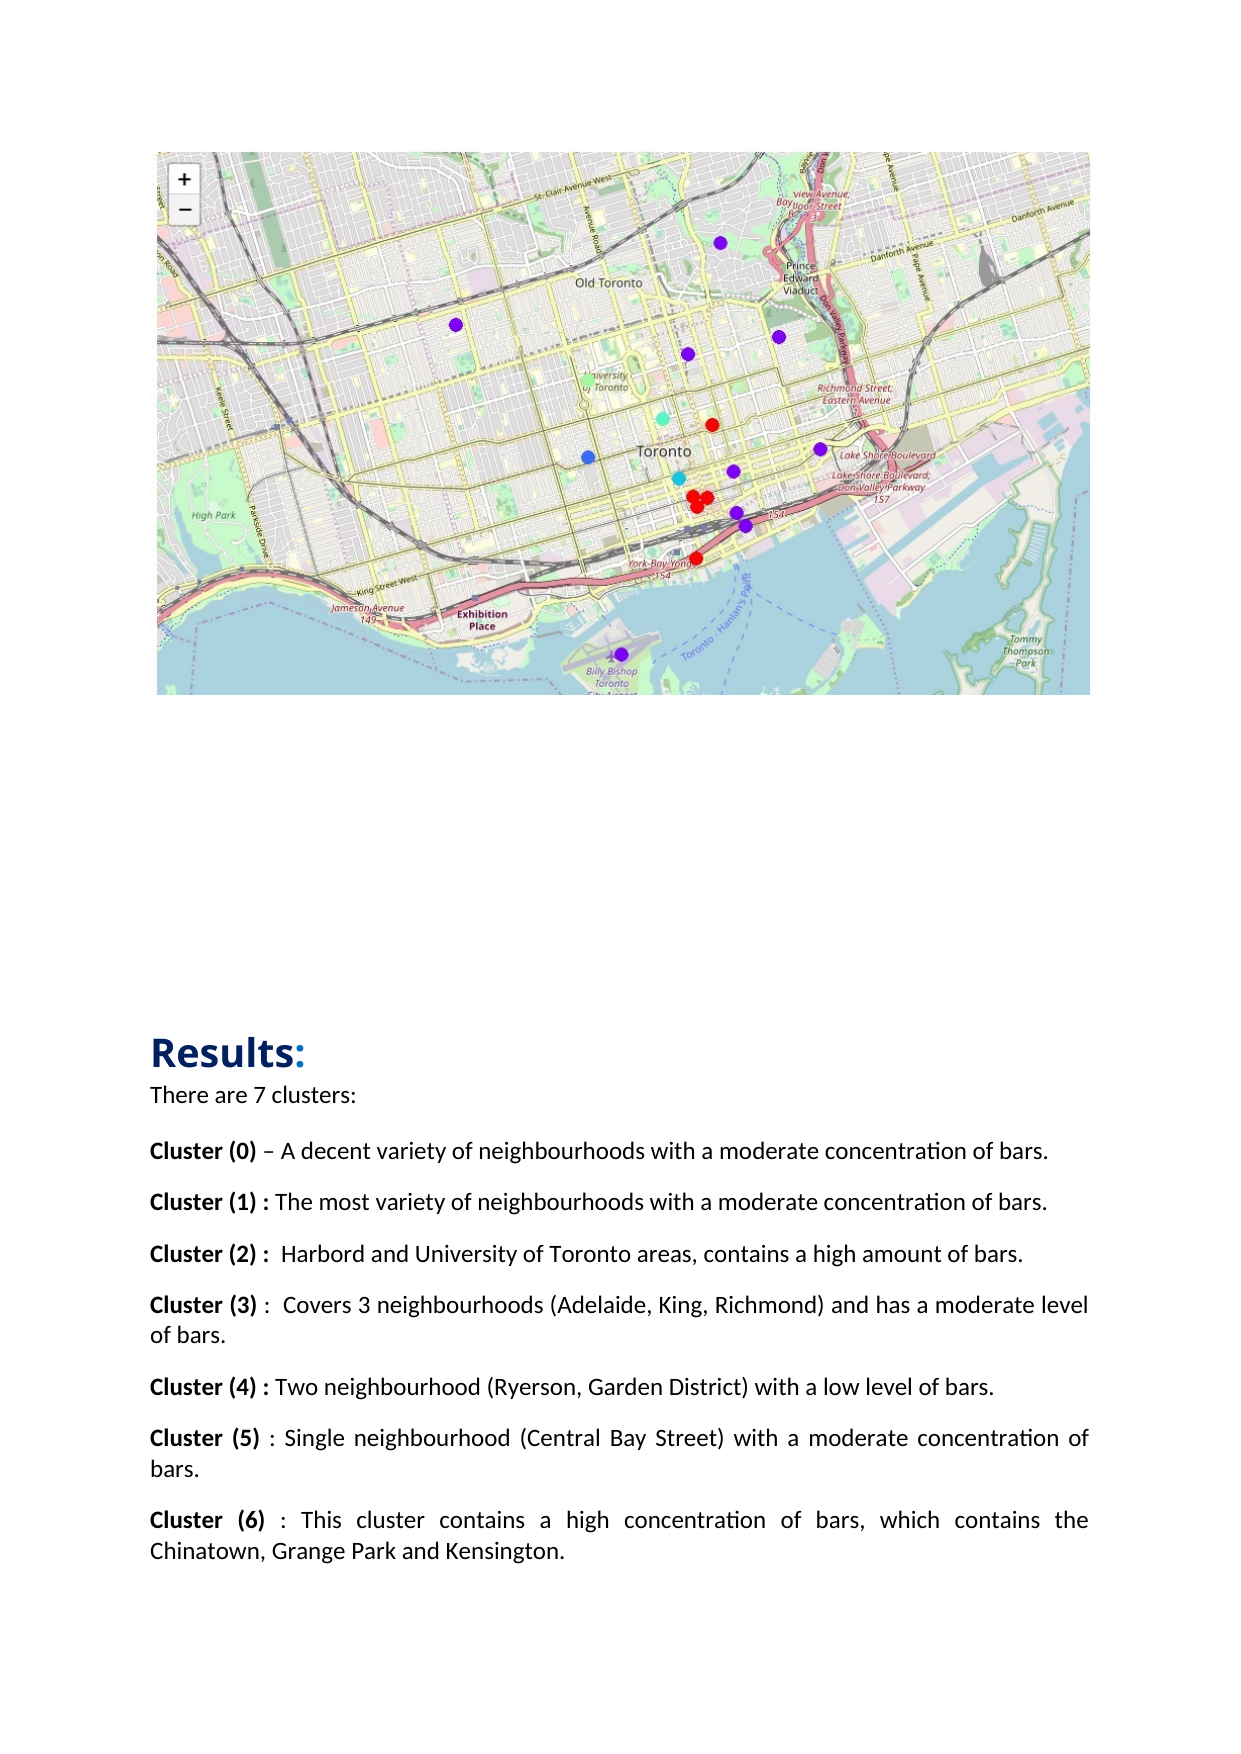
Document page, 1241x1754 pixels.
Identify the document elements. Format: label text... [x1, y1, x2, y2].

text Cluster (6) : This cluster contains a high concentration of bars, which contains the Chinatown, Grange Park and Kensington. [150, 1504, 1090, 1565]
text Cluster (4) : Two neighbourhood (Ryerson, Garden District) with a low level of bars. [150, 1371, 1090, 1402]
text Cluster (5) : Single neighbourhood (Central Bay Street) with a moderate concentration of bars. [150, 1422, 1090, 1483]
text There are 7 clusters: [150, 1079, 1090, 1110]
text Cluster (3) : Covers 3 neighbourhoods (Adelaide, King, Richmond) and has a moderate level of bars. [150, 1289, 1090, 1350]
text Cluster (2) : Harbord and University of Toronto areas, contains a high amount of bars. [150, 1238, 1090, 1268]
text Cluster (1) : The most variety of neighbourhoods with a moderate concentration of bars. [150, 1186, 1090, 1217]
text Cluster (0) – A decent variety of neighbourhoods with a moderate concentration of bars. [150, 1135, 1090, 1166]
text Results: [150, 1025, 1090, 1079]
picture [150, 150, 1091, 695]
